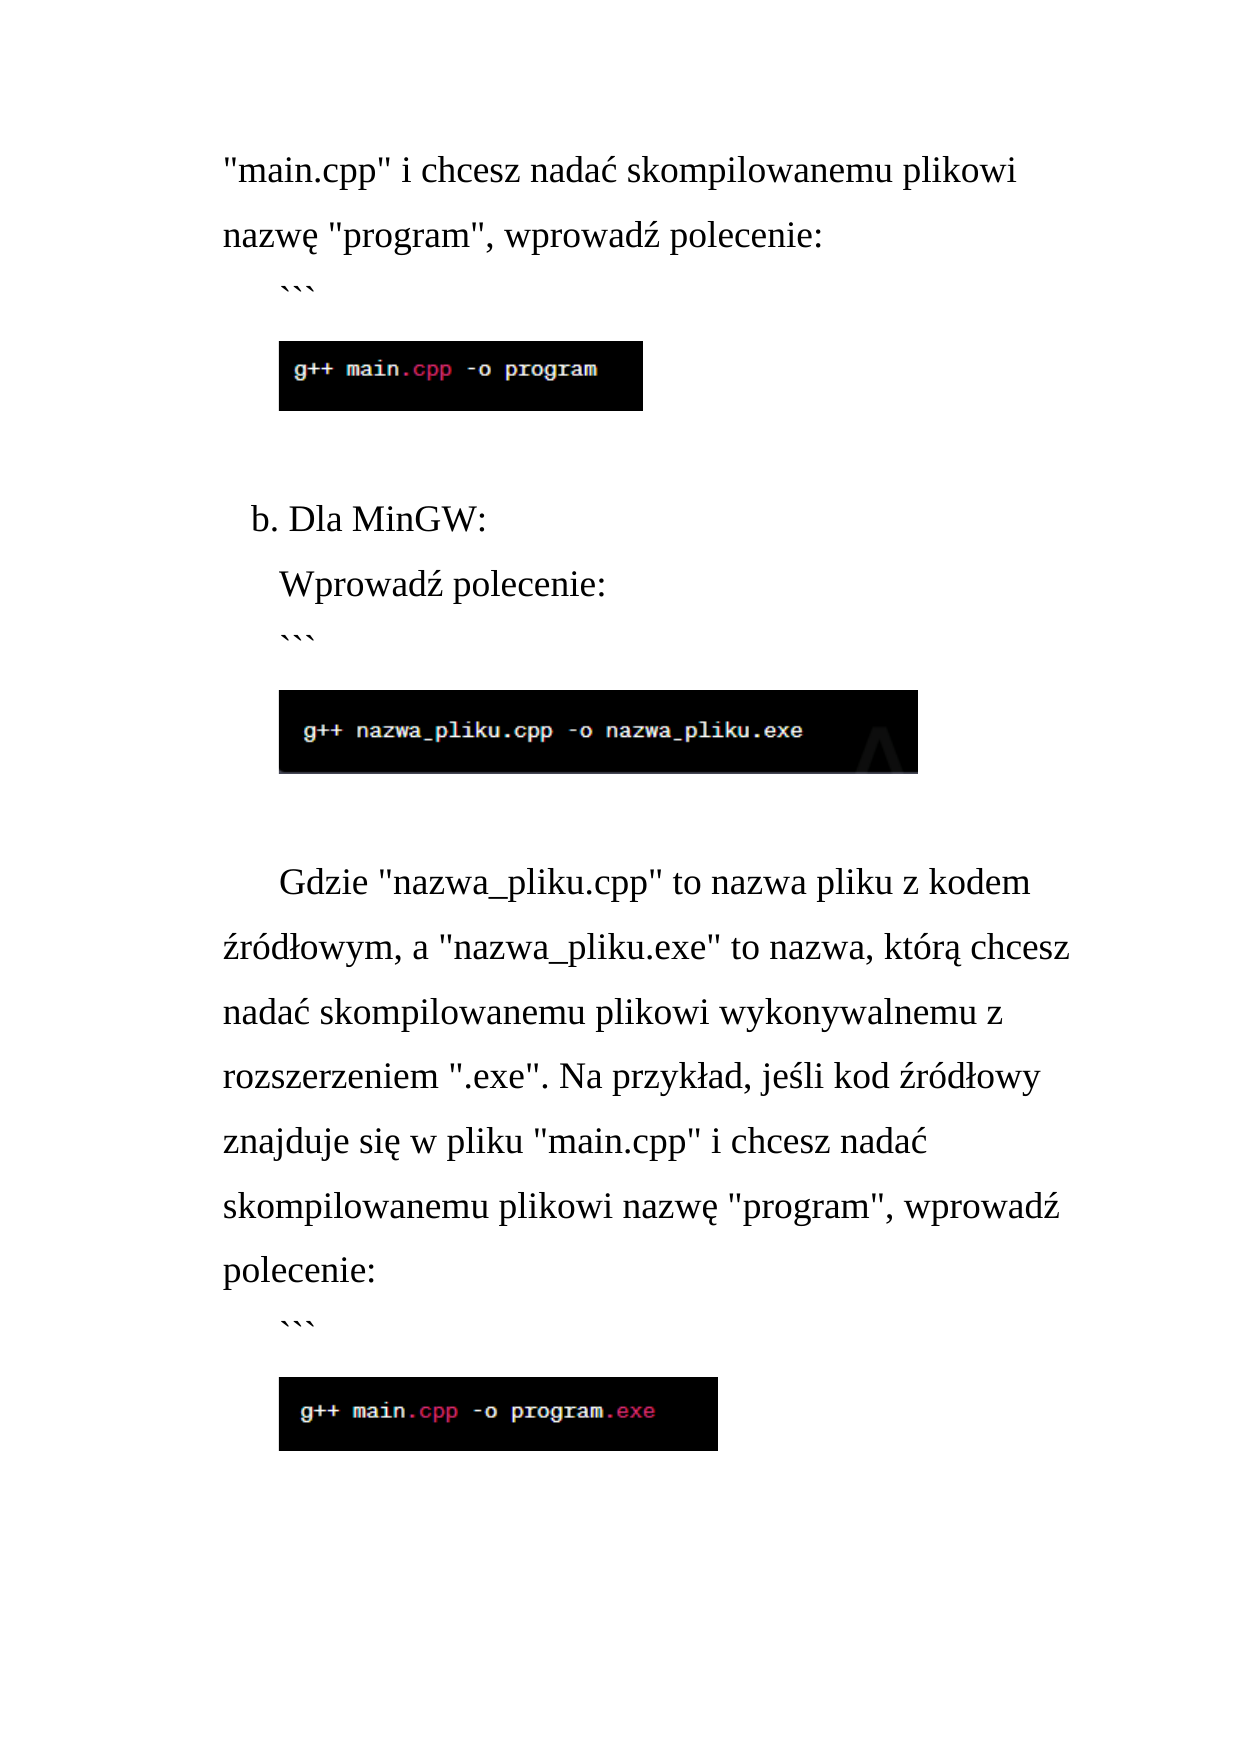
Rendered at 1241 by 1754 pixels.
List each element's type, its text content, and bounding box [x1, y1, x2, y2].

list ``` [223, 1313, 1093, 1356]
list b. Dla MinGW: [223, 497, 1093, 540]
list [223, 148, 1093, 255]
list Wprowadź polecenie: [223, 561, 1093, 604]
picture [278, 690, 918, 774]
picture [278, 341, 643, 411]
list Gdzie "nazwa_pliku.cpp" to nazwa pliku z kodem źródłowym, a "nazwa_pliku.exe" to nazwa, którą chcesz nadać skompilowanemu plikowi wykonywalnemu z rozszerzeniem ".exe". Na przykład, jeśli kod źródłowy znajduje się w pliku "main.cpp" i chcesz nadać skompilowanemu plikowi nazwę "program", wprowadź polecenie: [223, 860, 1093, 1291]
list ``` [223, 277, 1093, 320]
picture [278, 1377, 718, 1451]
list ``` [223, 626, 1093, 669]
